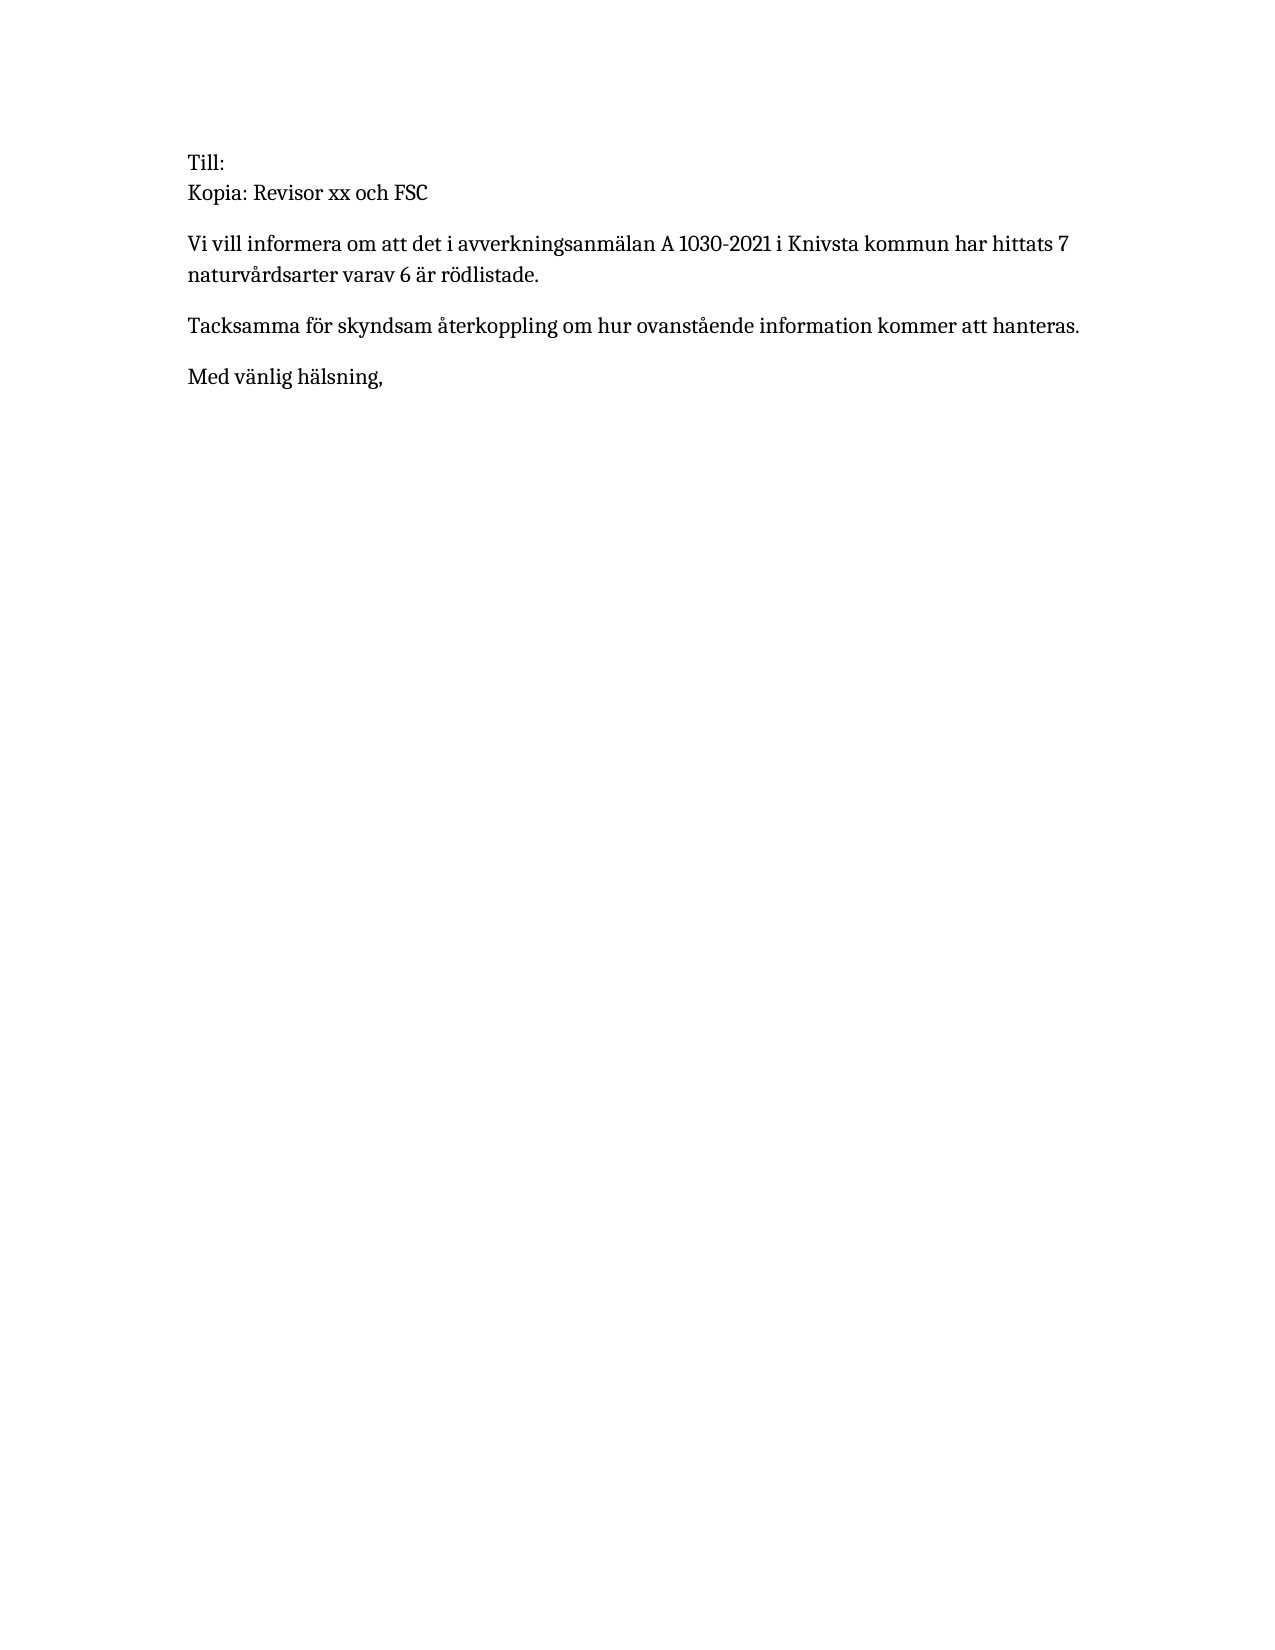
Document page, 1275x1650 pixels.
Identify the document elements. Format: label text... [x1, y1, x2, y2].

text Vi vill informera om att det i avverkningsanmälan A 1030-2021 i Knivsta kommun har hittats 7 naturvårdsarter varav 6 är rödlistade. [187, 231, 1087, 288]
text Till: Kopia: Revisor xx och FSC [187, 150, 1087, 207]
text Tacksamma för skyndsam återkoppling om hur ovanstående information kommer att hanteras. [187, 312, 1087, 339]
text Med vänlig hälsning, [187, 363, 1087, 420]
